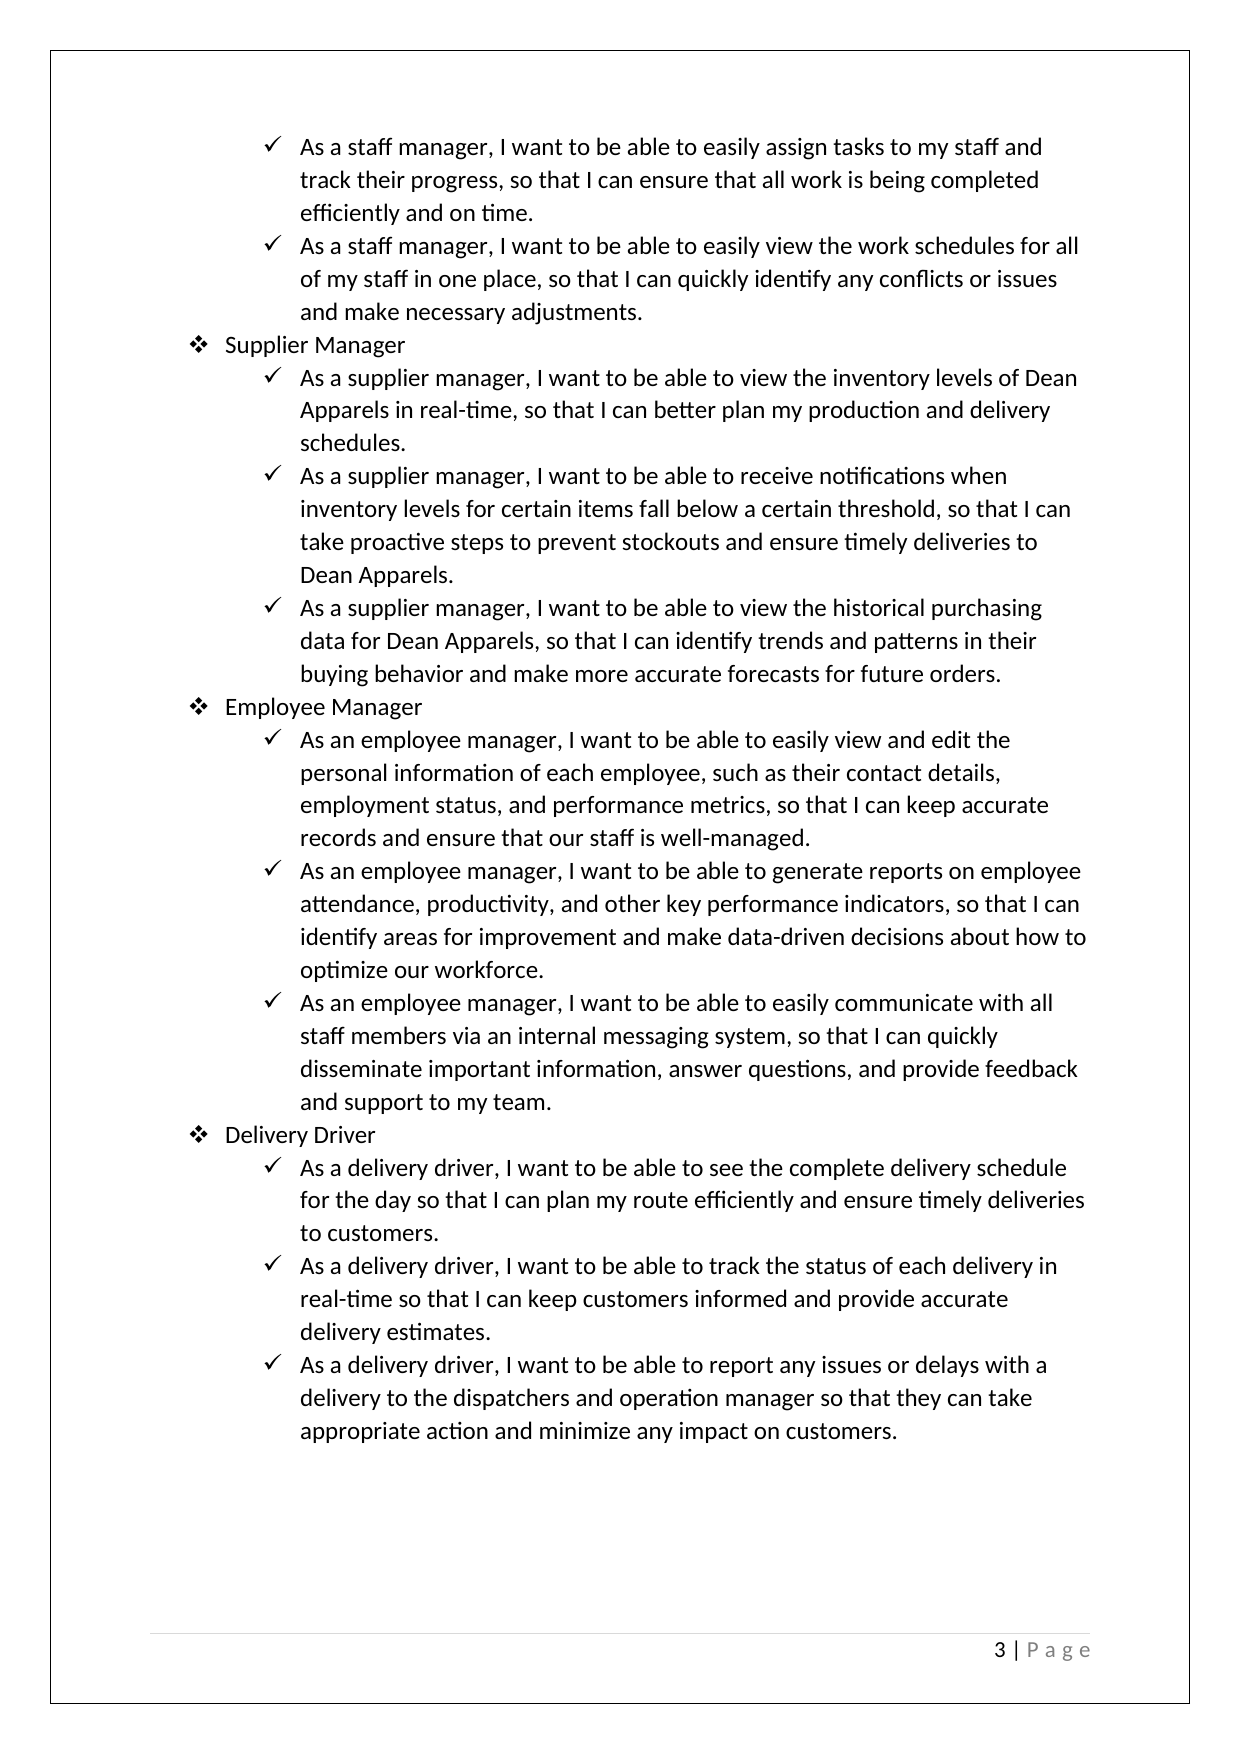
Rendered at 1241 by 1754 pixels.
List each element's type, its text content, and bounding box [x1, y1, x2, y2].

list As a delivery driver, I want to be able to report any issues or delays with a delivery to the dispatchers and operation manager so that they can take appropriate action and minimize any impact on customers. [262, 1349, 1090, 1446]
list As an employee manager, I want to be able to generate reports on employee attendance, productivity, and other key performance indicators, so that I can identify areas for improvement and make data-driven decisions about how to optimize our workforce. [262, 855, 1090, 985]
list As a delivery driver, I want to be able to see the complete delivery schedule for the day so that I can plan my route efficiently and ensure timely deliveries to customers. [262, 1152, 1090, 1248]
list As a staff manager, I want to be able to easily view the work schedules for all of my staff in one place, so that I can quickly identify any conflicts or issues and make necessary adjustments. [262, 230, 1090, 326]
list As a supplier manager, I want to be able to receive notifications when inventory levels for certain items fall below a certain threshold, so that I can take proactive steps to prevent stockouts and ensure timely deliveries to Dean Apparels. [262, 460, 1090, 590]
list Delivery Driver [187, 1119, 1090, 1149]
list Employee Manager [187, 691, 1090, 721]
list As a supplier manager, I want to be able to view the historical purchasing data for Dean Apparels, so that I can identify trends and patterns in their buying behavior and make more accurate forecasts for future orders. [262, 592, 1090, 688]
list As a staff manager, I want to be able to easily assign tasks to my staff and track their progress, so that I can ensure that all work is being completed efficiently and on time. [262, 131, 1090, 228]
list As an employee manager, I want to be able to easily communicate with all staff members via an internal messaging system, so that I can quickly disseminate important information, answer questions, and provide feedback and support to my team. [262, 987, 1090, 1116]
list As a delivery driver, I want to be able to track the status of each delivery in real-time so that I can keep customers informed and provide accurate delivery estimates. [262, 1250, 1090, 1347]
list Supplier Manager [187, 329, 1090, 359]
list As a supplier manager, I want to be able to view the inventory levels of Dean Apparels in real-time, so that I can better plan my production and delivery schedules. [262, 362, 1090, 458]
list As an employee manager, I want to be able to easily view and edit the personal information of each employee, such as their contact details, employment status, and performance metrics, so that I can keep accurate records and ensure that our staff is well-managed. [262, 724, 1090, 853]
